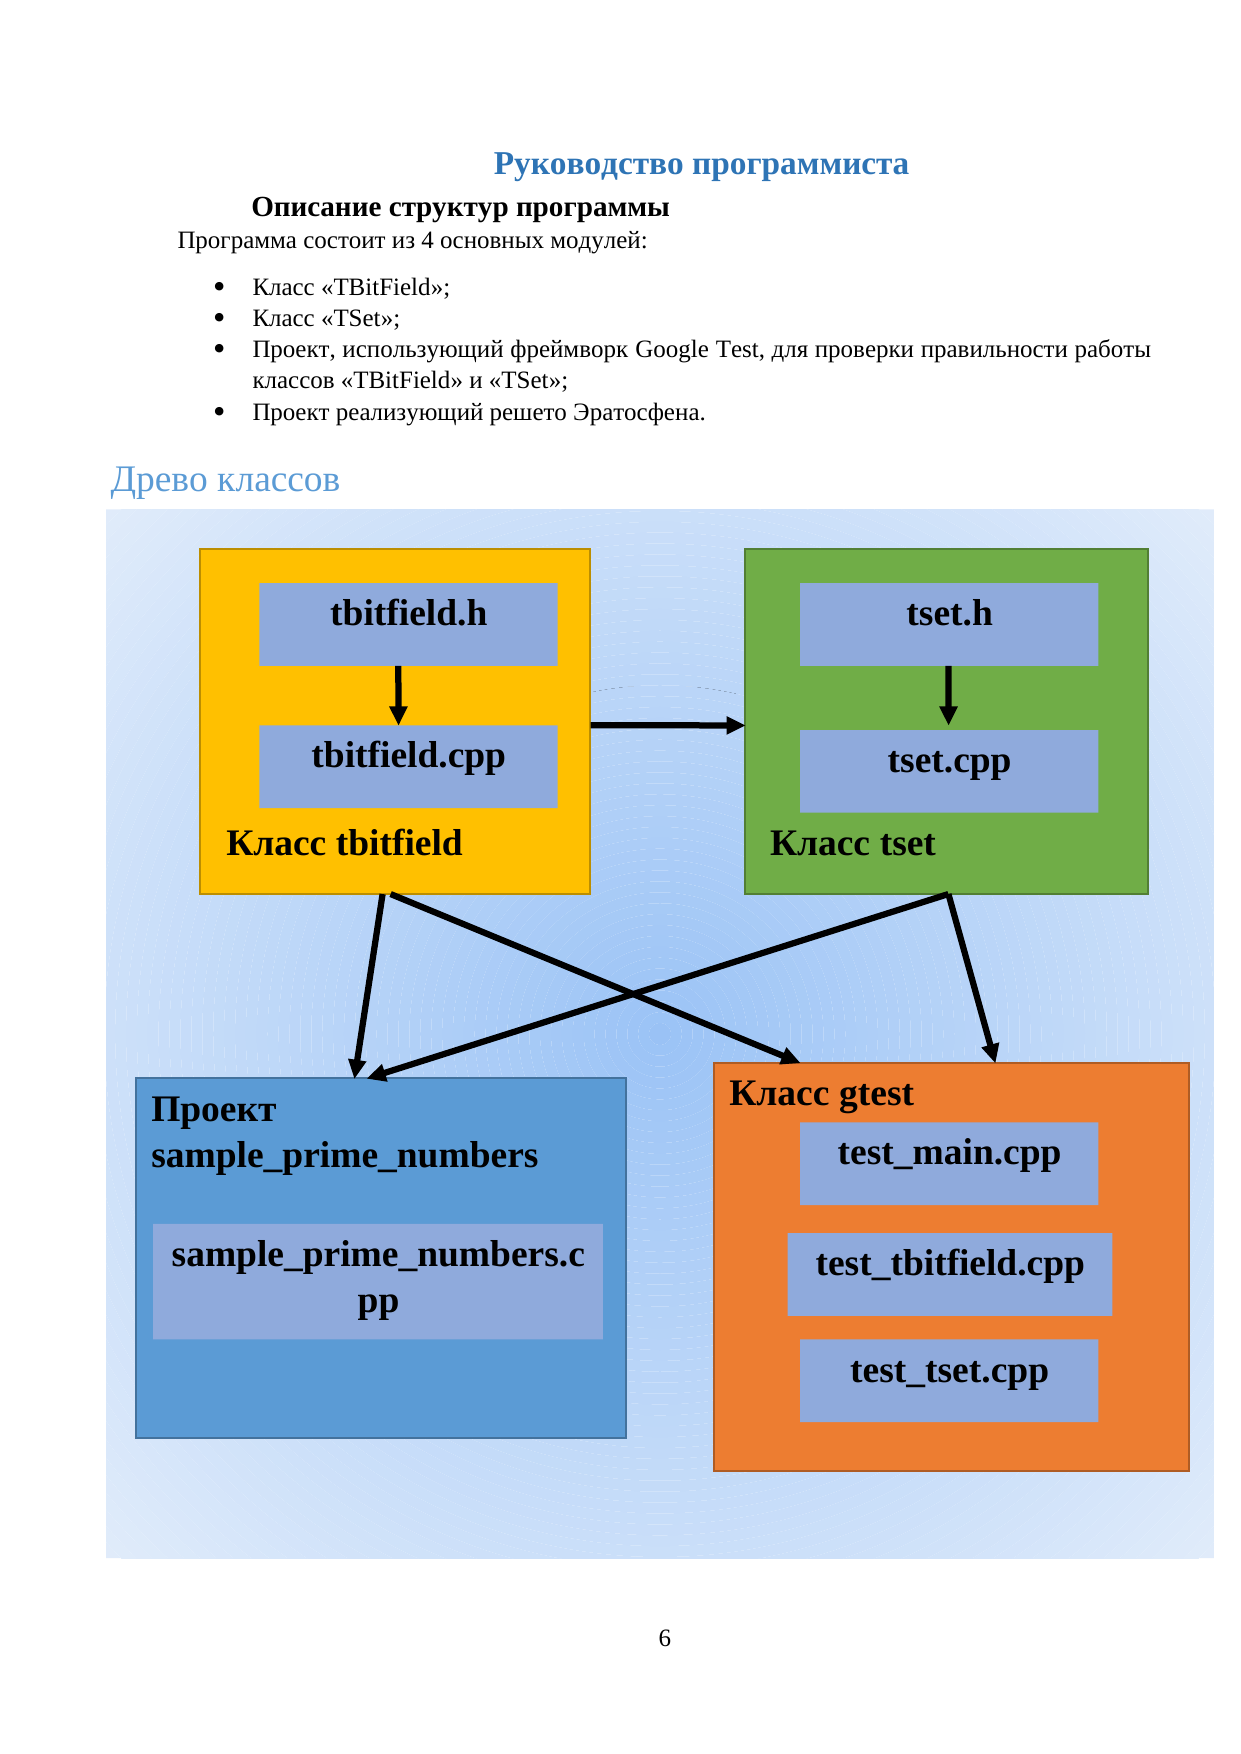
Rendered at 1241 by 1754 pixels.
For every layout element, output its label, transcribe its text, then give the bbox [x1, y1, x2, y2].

subtitle Описание структур программы [251, 189, 1152, 222]
list Проект, использующий фреймворк Google Test, для проверки правильности работы классов «TBitField» и «TSet»; [215, 334, 1152, 394]
list Проект реализующий решето Эратосфена. [215, 397, 1152, 425]
subtitle Руководство программиста [251, 143, 1152, 181]
text Программа состоит из 4 основных модулей: [177, 225, 1152, 253]
list Класс «TSet»; [215, 303, 1152, 332]
list Класс «TBitField»; [215, 272, 1152, 301]
